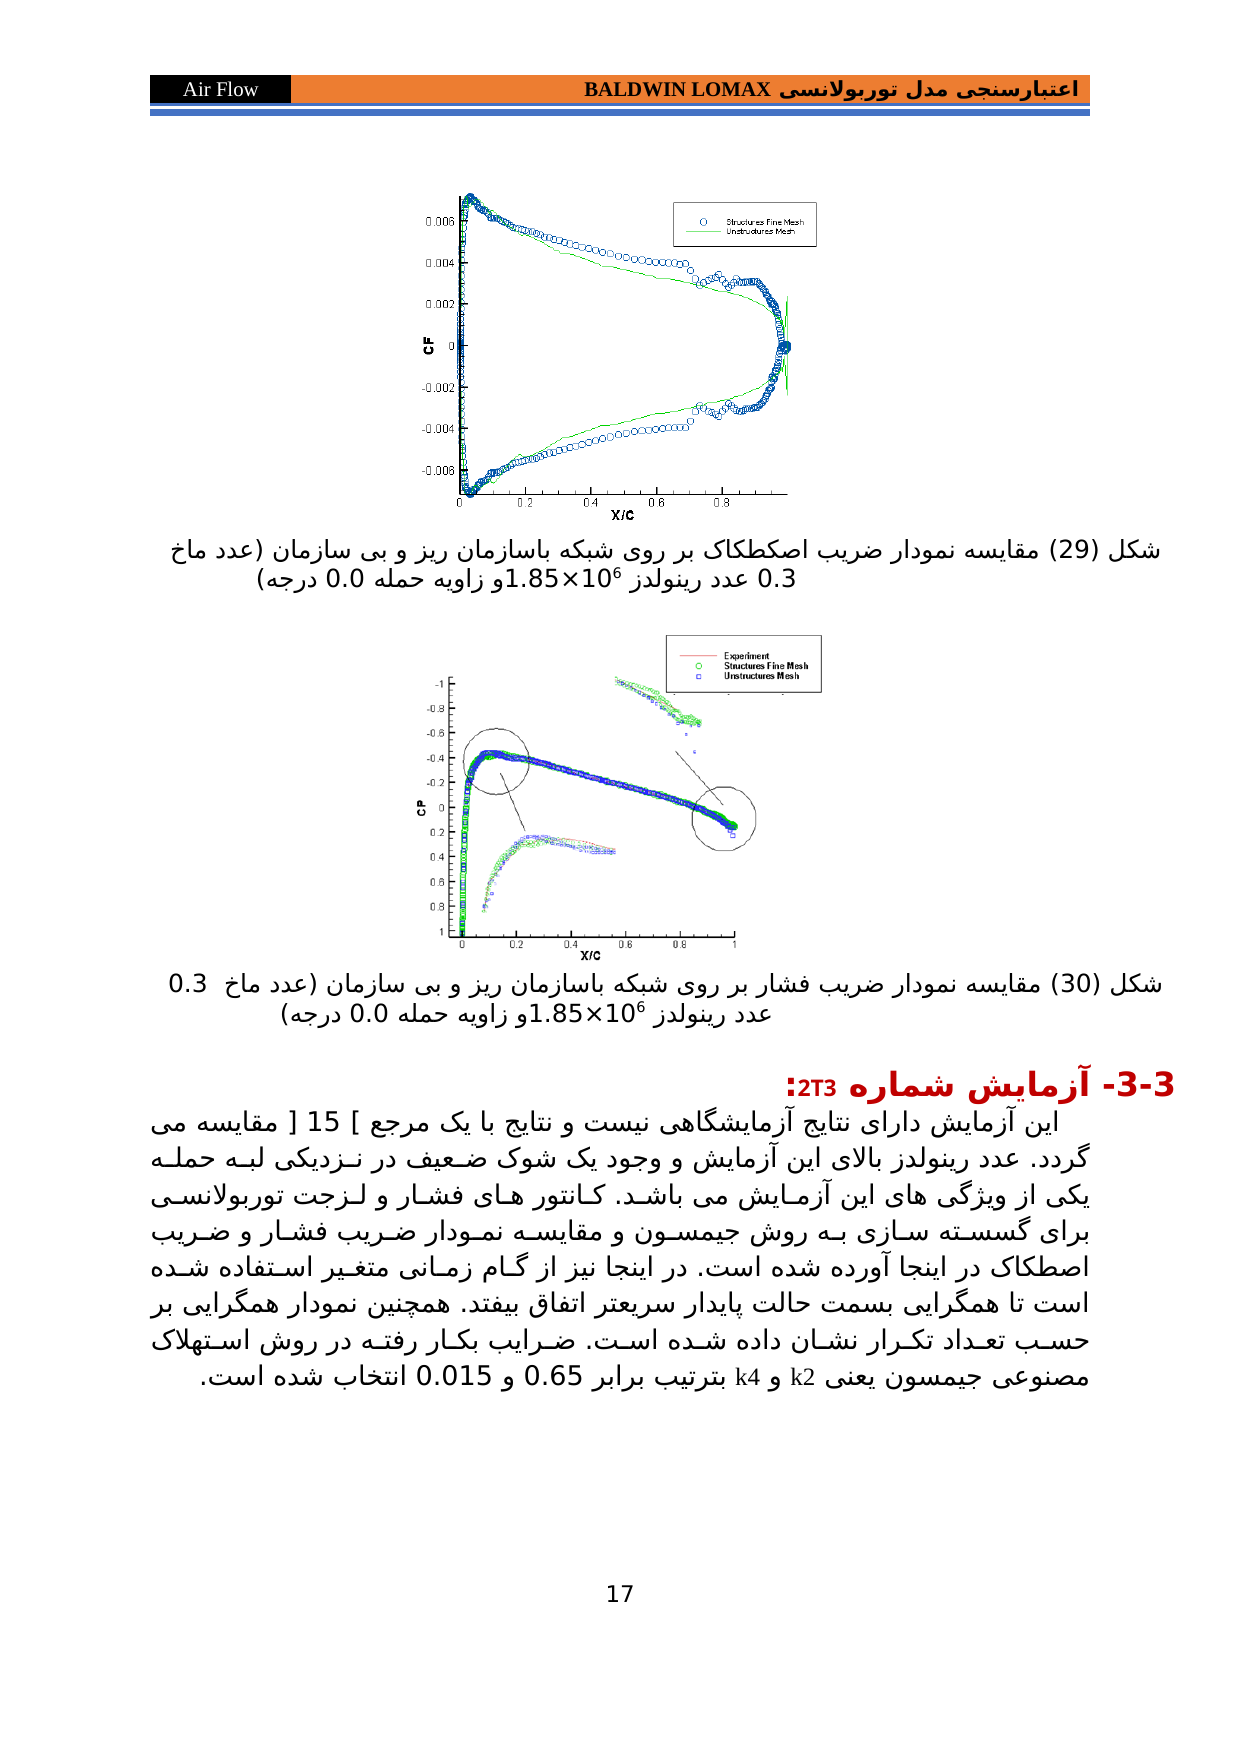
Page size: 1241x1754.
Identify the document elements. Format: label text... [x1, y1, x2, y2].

text مقایسه نمودار ضریب اصکطکاک بر روی شبکه باسازمان ریز و بی سازمان (عدد ماخ 0.3 عدد رینولدز 106×1.85و زاویه حمله 0.0 درجه) [150, 535, 1060, 594]
picture [414, 631, 825, 966]
text این آزمایش دارای نتایج آزمایشگاهی نیست و نتایج با یک مرجع ] 15 [ مقایسه می گردد. عدد رینولدز بالای این آزمایش و وجود یک شوک ضعیف در نزدیکی لبه حمله یکی از ویژگی های این آزمایش می باشد. کانتور های فشار و لزجت توربولانسی برای گسسته سازی به روش جیمسون و مقایسه نمودار ضریب فشار و ضریب اصطکاک در اینجا آورده شده است. در اینجا نیز از گام زمانی متغیر استفاده شده است تا همگرایی بسمت حالت پایدار سریعتر اتفاق بیفتد. همچنین نمودار همگرایی بر حسب تعداد تکرار نشان داده شده است. ضرایب بکار رفته در روش استهلاک مصنوعی جیمسون یعنی k2 و k4 بترتیب برابر 0.65 و 0.015 انتخاب شده است. [150, 1106, 1090, 1392]
picture [408, 189, 832, 532]
text مقایسه نمودار ضریب فشار بر روی شبکه باسازمان ریز و بی سازمان (عدد ماخ 0.3 عدد رینولدز 106×1.85و زاویه حمله 0.0 درجه) [150, 970, 1060, 1028]
subtitle آزمایش شماره 2T3: [150, 1066, 1090, 1104]
